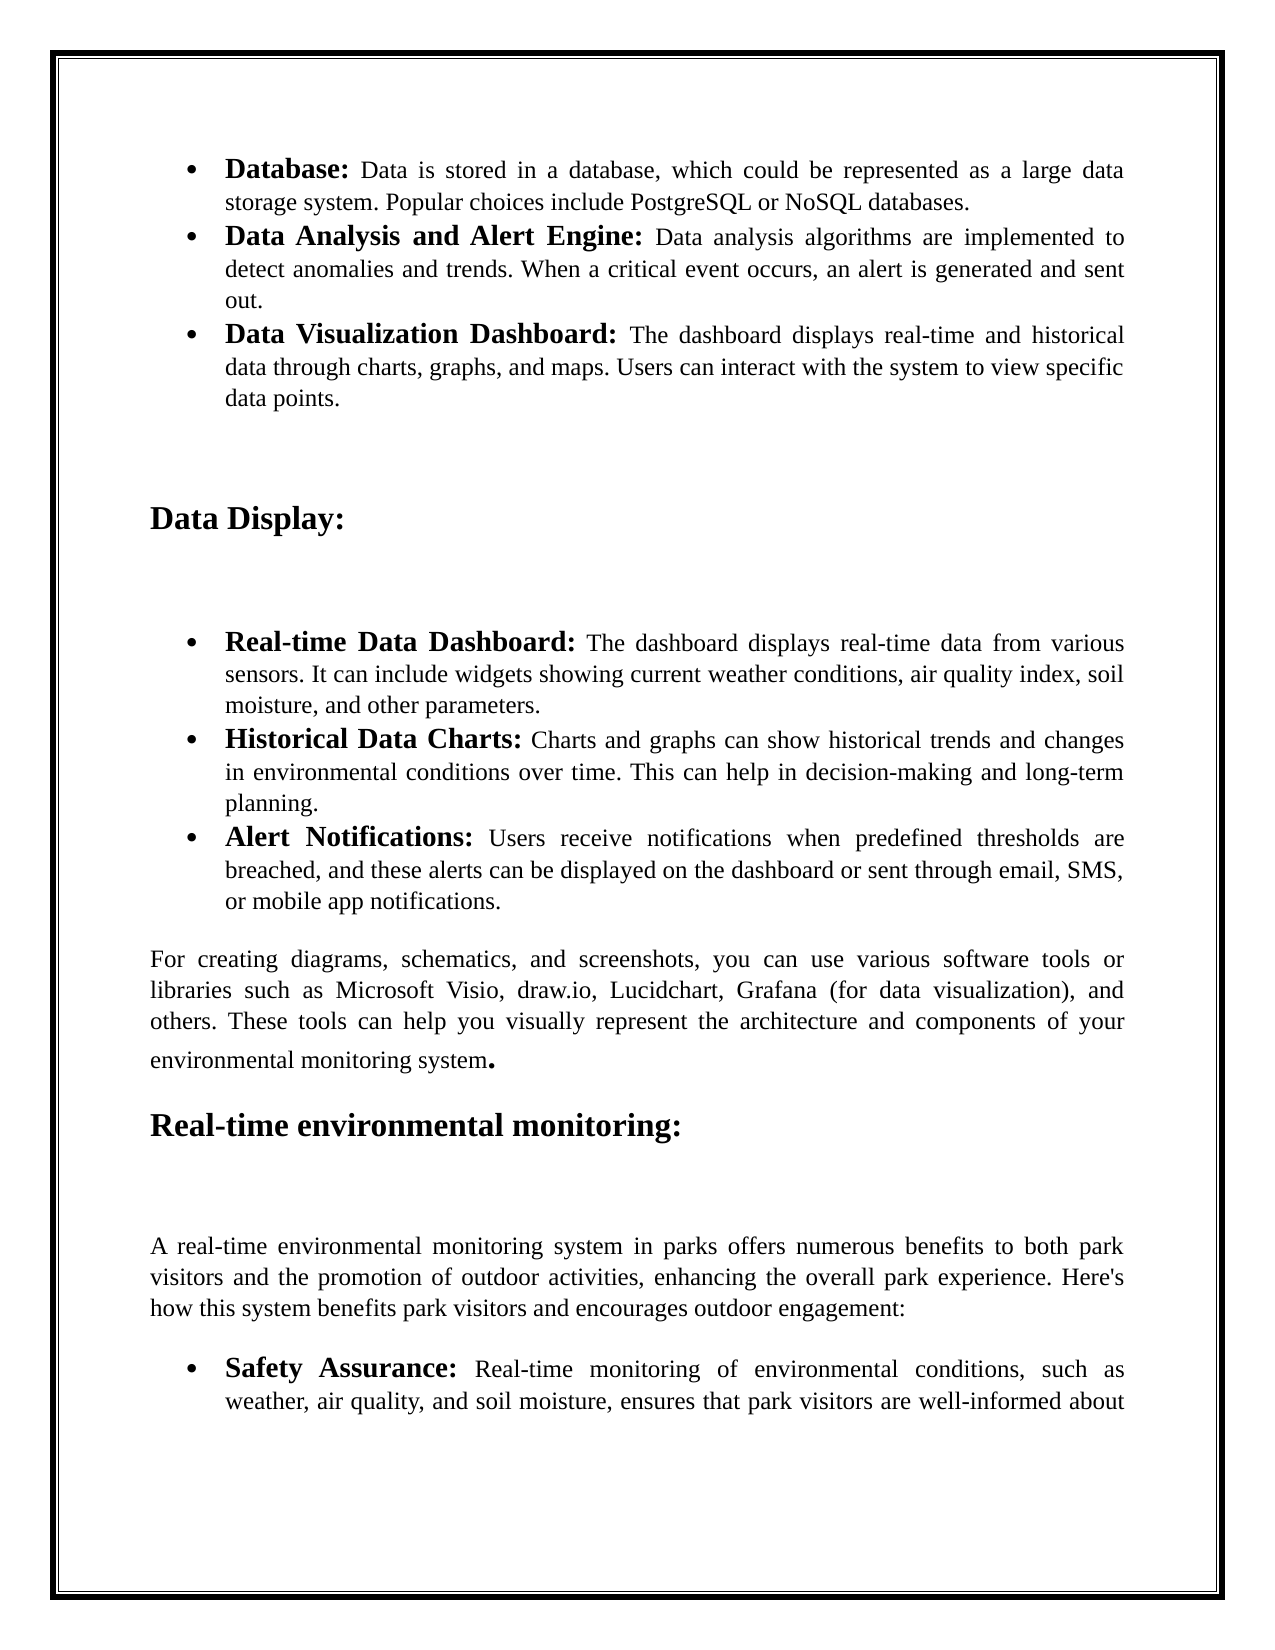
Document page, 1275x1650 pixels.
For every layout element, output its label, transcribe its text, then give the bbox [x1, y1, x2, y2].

list Real-time Data Dashboard: The dashboard displays real-time data from various sensors. It can include widgets showing current weather conditions, air quality index, soil moisture, and other parameters. [187, 624, 1125, 719]
text A real-time environmental monitoring system in parks offers numerous benefits to both park visitors and the promotion of outdoor activities, enhancing the overall park experience. Here's how this system benefits park visitors and encourages outdoor engagement: [150, 1231, 1125, 1322]
text For creating diagrams, schematics, and screenshots, you can use various software tools or libraries such as Microsoft Visio, draw.io, Lucidchart, Grafana (for data visualization), and others. These tools can help you visually represent the architecture and components of your environmental monitoring system. [150, 944, 1125, 1076]
text Real-time environmental monitoring: [150, 1106, 1125, 1144]
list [187, 1350, 1125, 1415]
list Data Analysis and Alert Engine: Data analysis algorithms are implemented to detect anomalies and trends. When a critical event occurs, an alert is generated and sent out. [187, 218, 1125, 314]
text Data Display: [150, 498, 1125, 537]
list Historical Data Charts: Charts and graphs can show historical trends and changes in environmental conditions over time. This can help in decision-making and long-term planning. [187, 722, 1125, 817]
list Database: Data is stored in a database, which could be represented as a large data storage system. Popular choices include PostgreSQL or NoSQL databases. [187, 152, 1125, 216]
list Data Visualization Dashboard: The dashboard displays real-time and historical data through charts, graphs, and maps. Users can interact with the system to view specific data points. [187, 316, 1125, 412]
list Alert Notifications: Users receive notifications when predefined thresholds are breached, and these alerts can be displayed on the dashboard or sent through email, SMS, or mobile app notifications. [187, 819, 1125, 915]
